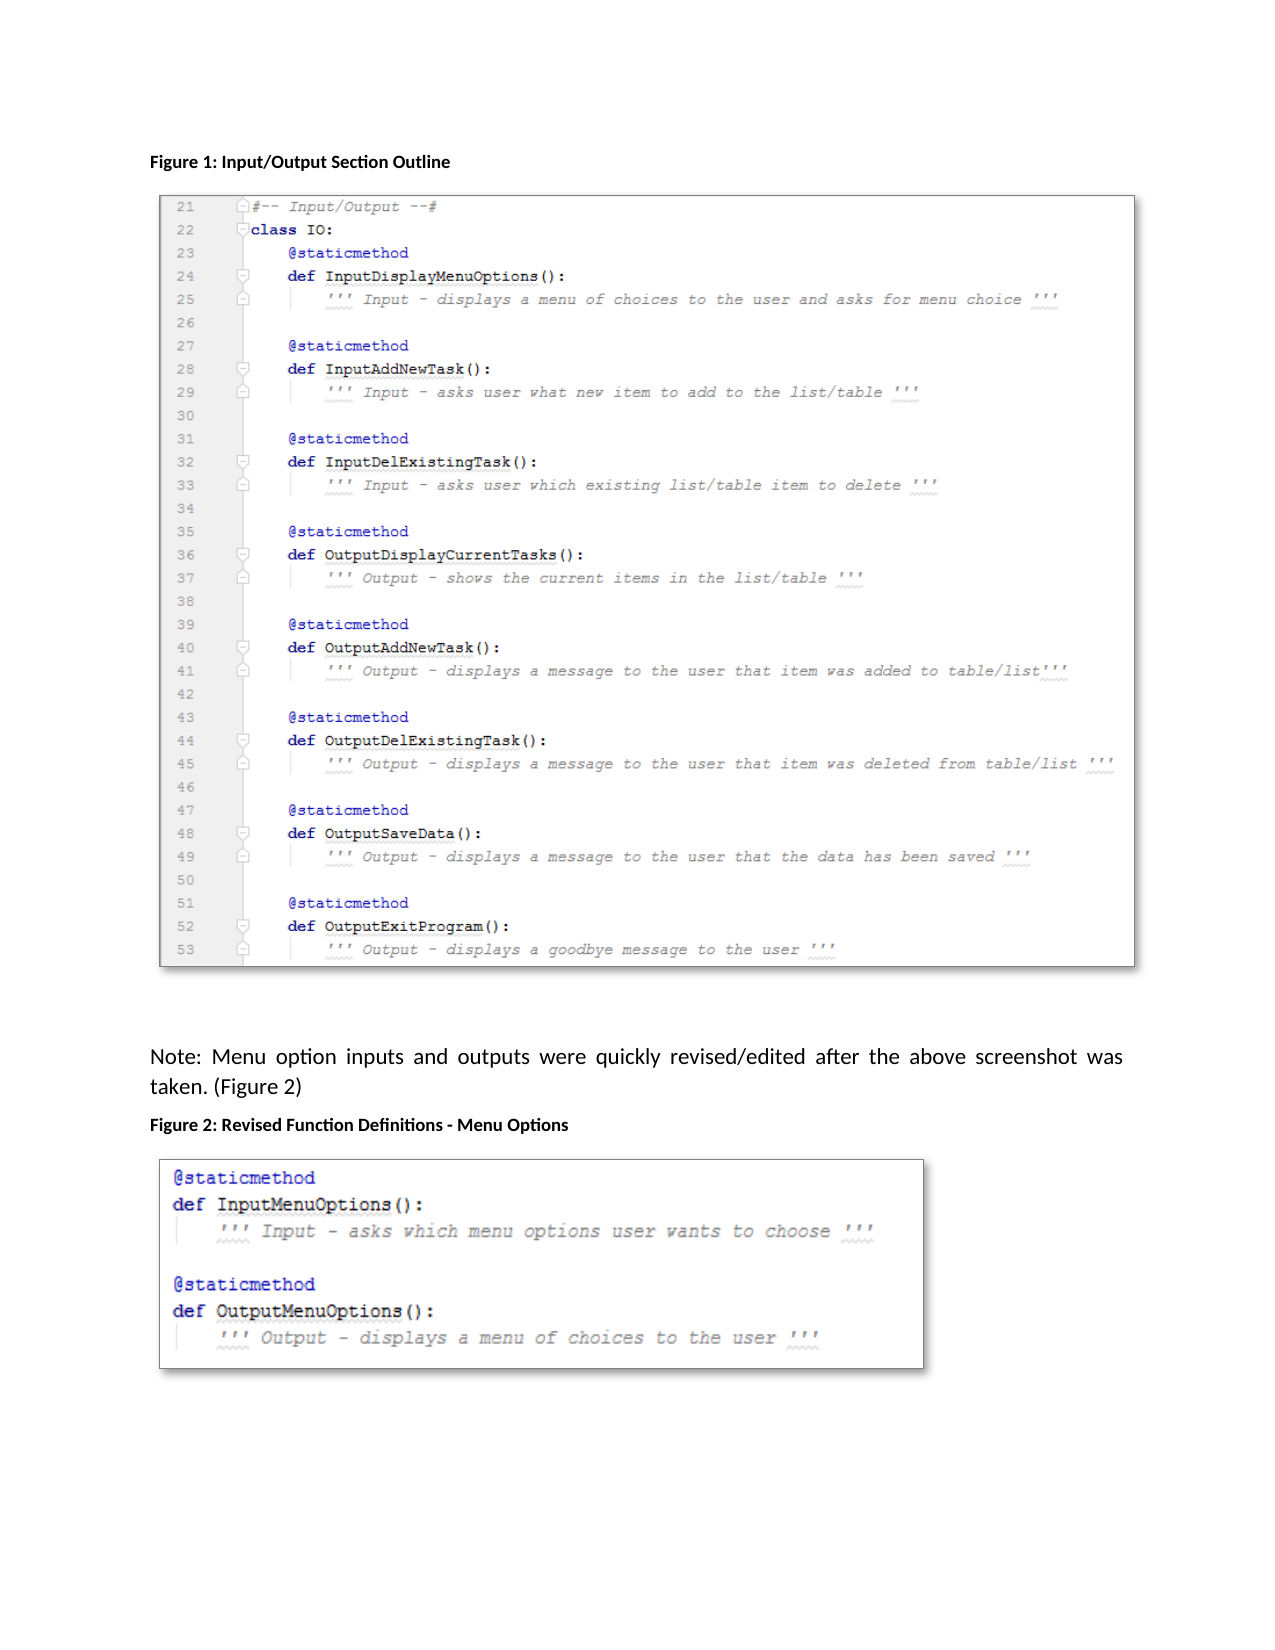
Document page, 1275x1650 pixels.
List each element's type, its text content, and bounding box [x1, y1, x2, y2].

text Figure 2: Revised Function Definitions - Menu Options [150, 1114, 1125, 1137]
picture [160, 1160, 923, 1368]
text Note: Menu option inputs and outputs were quickly revised/edited after the above screenshot was taken. (Figure 2) [150, 1042, 1125, 1100]
text Figure 1: Input/Output Section Outline [150, 150, 1125, 173]
picture [160, 196, 1134, 966]
